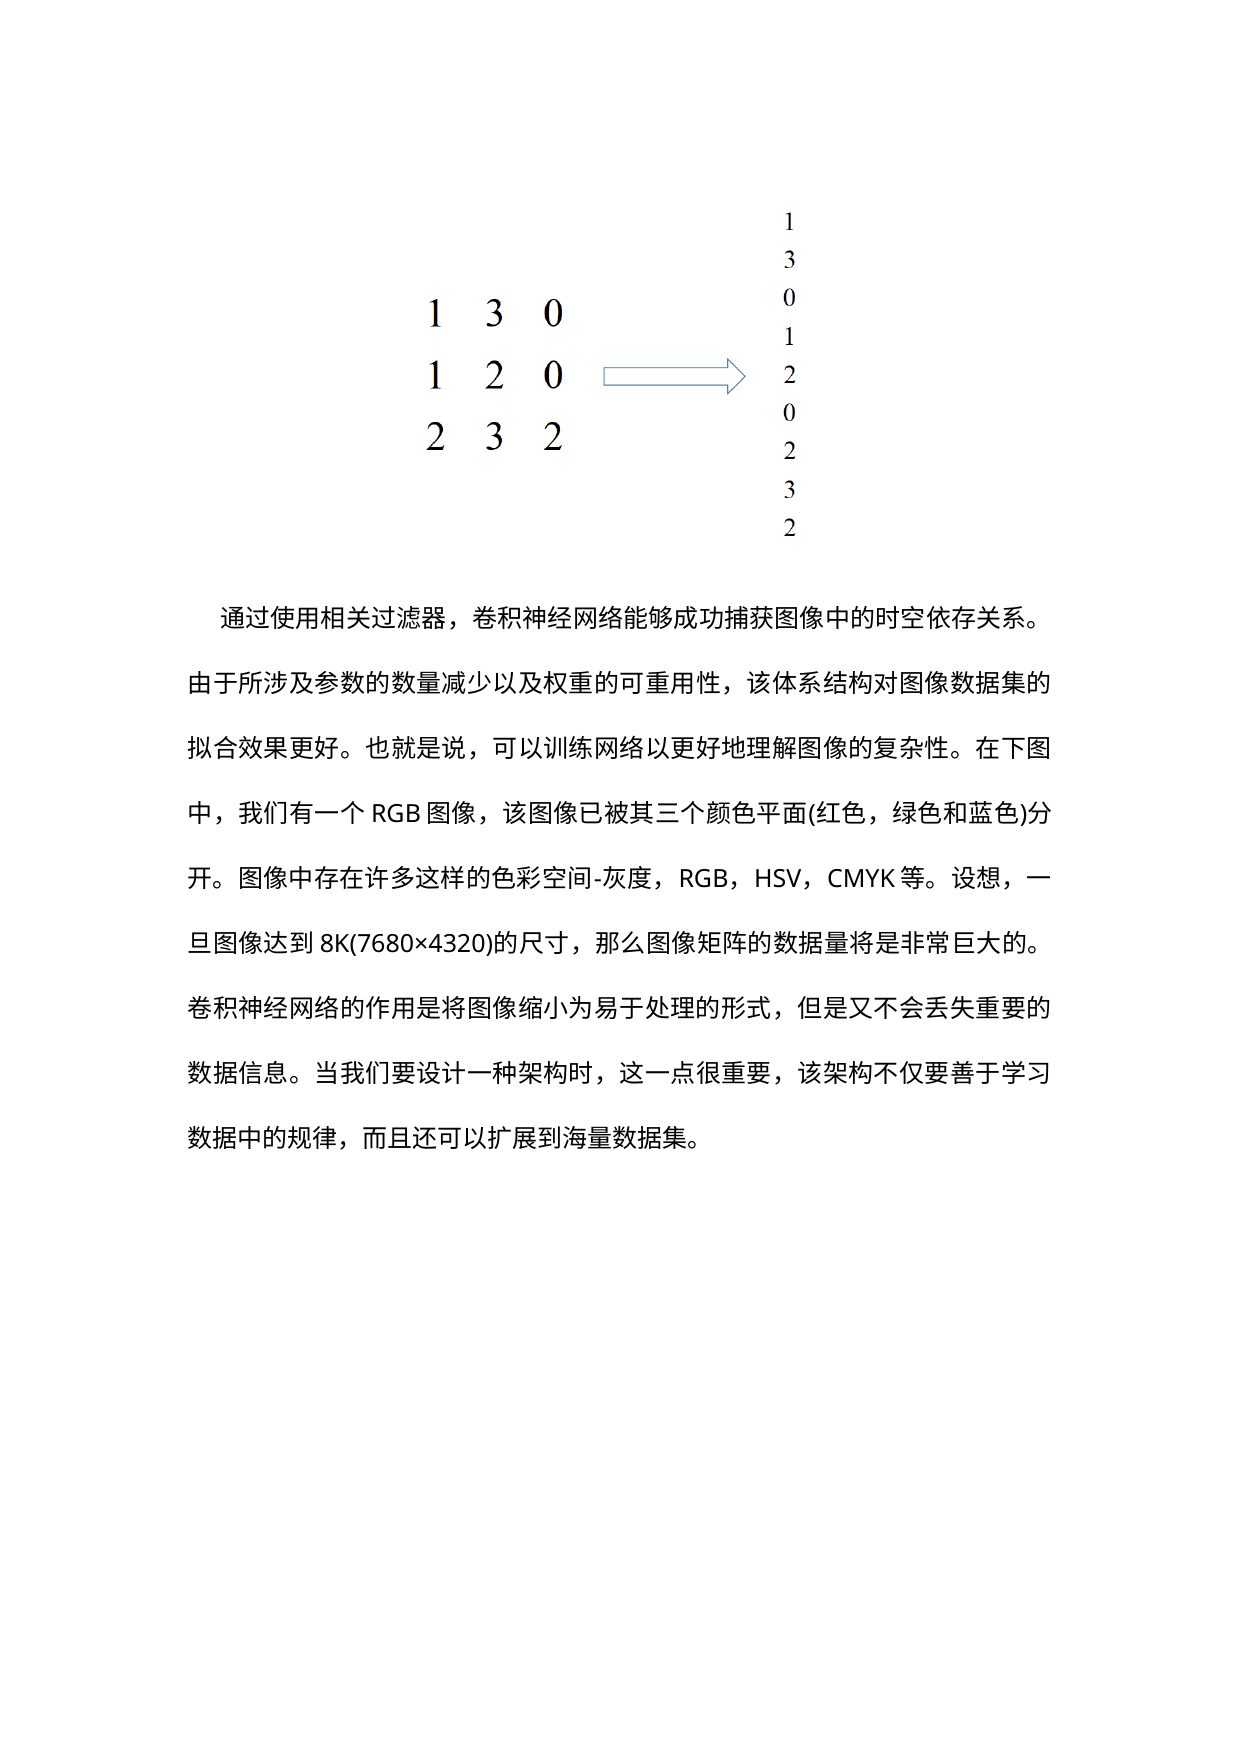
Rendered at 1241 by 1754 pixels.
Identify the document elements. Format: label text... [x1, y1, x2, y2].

picture [378, 162, 862, 580]
list 通过使用相关过滤器，卷积神经网络能够成功捕获图像中的时空依存关系。 由于所涉及参数的数量减少以及权重的可重用性，该体系结构对图像数据集的拟合效果更好。也就是说，可以训练网络以更好地理解图像的复杂性。在下图中，我们有一个RGB图像，该图像已被其三个颜色平面(红色，绿色和蓝色)分开。图像中存在许多这样的色彩空间-灰度，RGB，HSV，CMYK等。设想，一旦图像达到8K(7680×4320)的尺寸，那么图像矩阵的数据量将是非常巨大的。卷积神经网络的作用是将图像缩小为易于处理的形式，但是又不会丢失重要的数据信息。当我们要设计一种架构时，这一点很重要，该架构不仅要善于学习数据中的规律，而且还可以扩展到海量数据集。 [187, 584, 1053, 1169]
